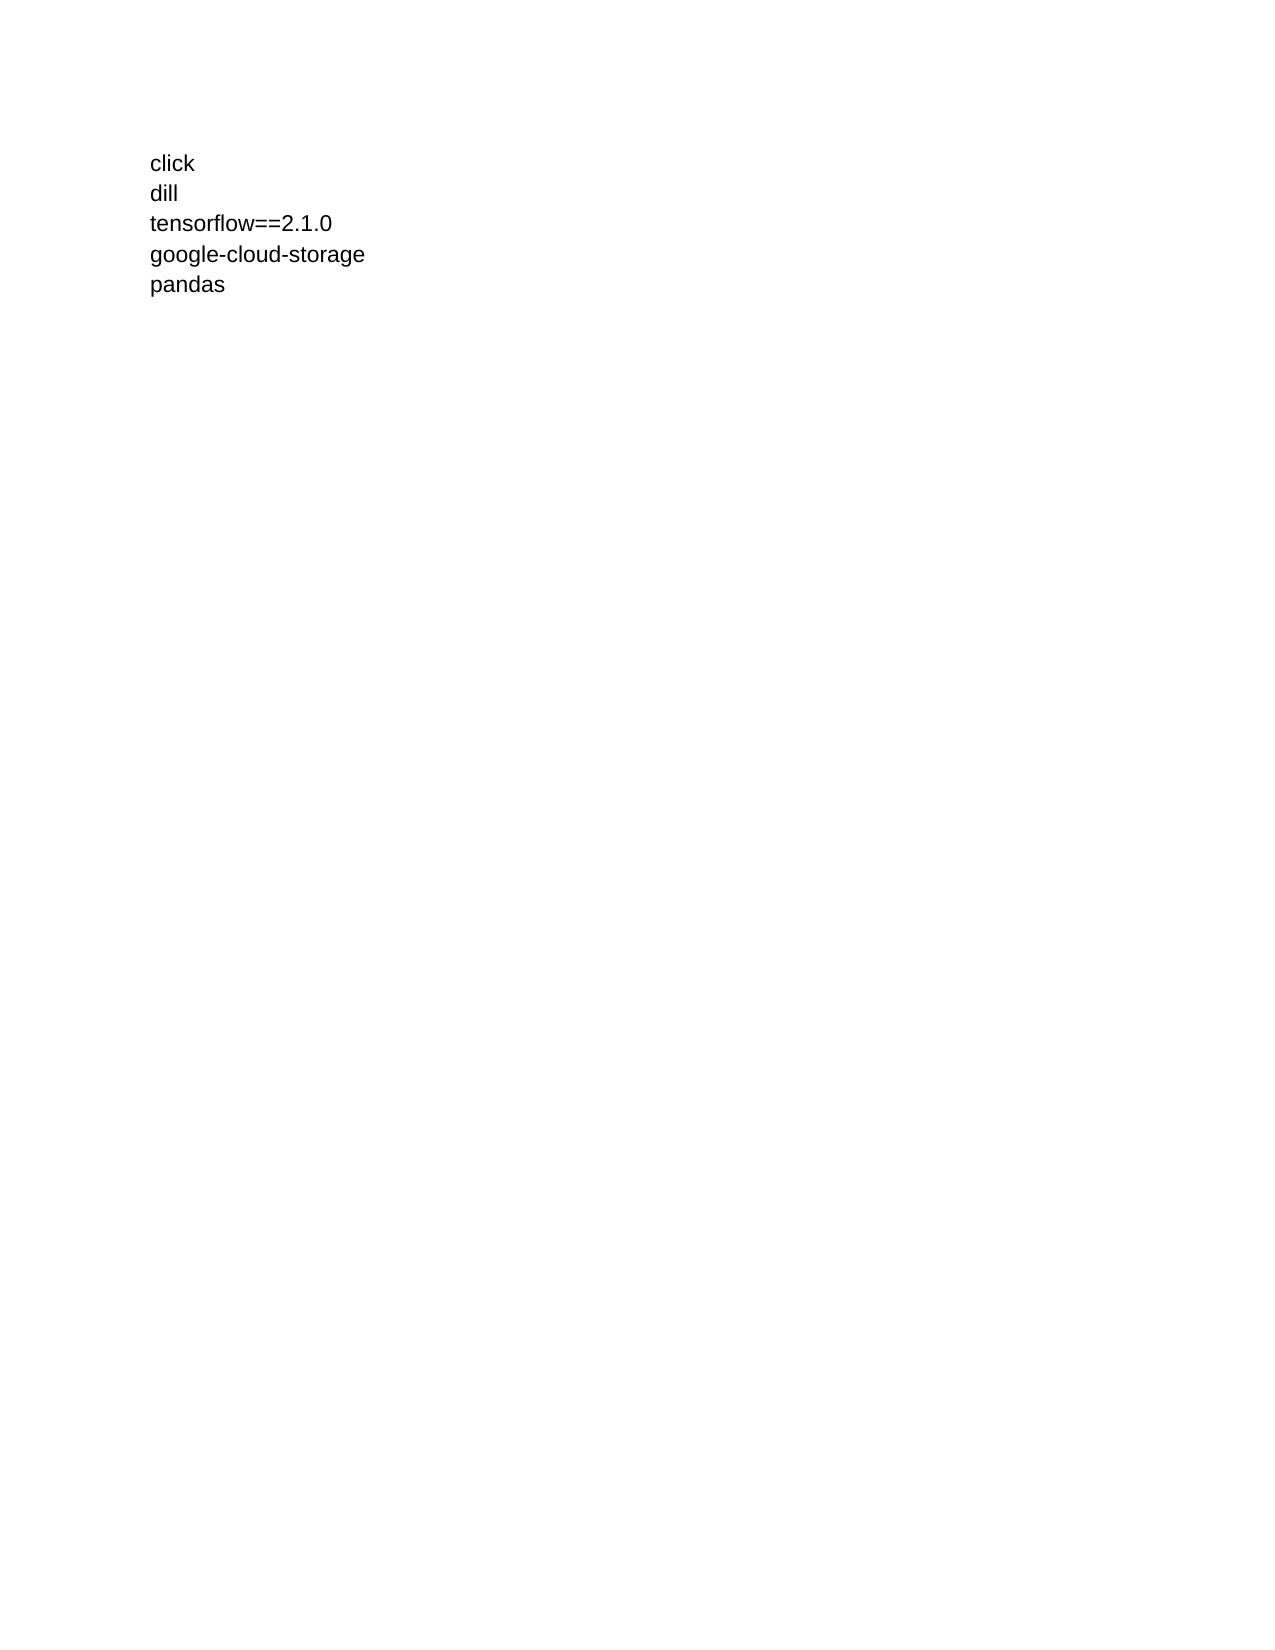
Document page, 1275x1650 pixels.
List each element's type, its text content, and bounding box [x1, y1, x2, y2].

text dill [150, 180, 1125, 207]
text pandas [150, 271, 1125, 297]
text click [150, 150, 1125, 176]
text tensorflow==2.1.0 [150, 210, 1125, 237]
text google-cloud-storage [150, 241, 1125, 267]
